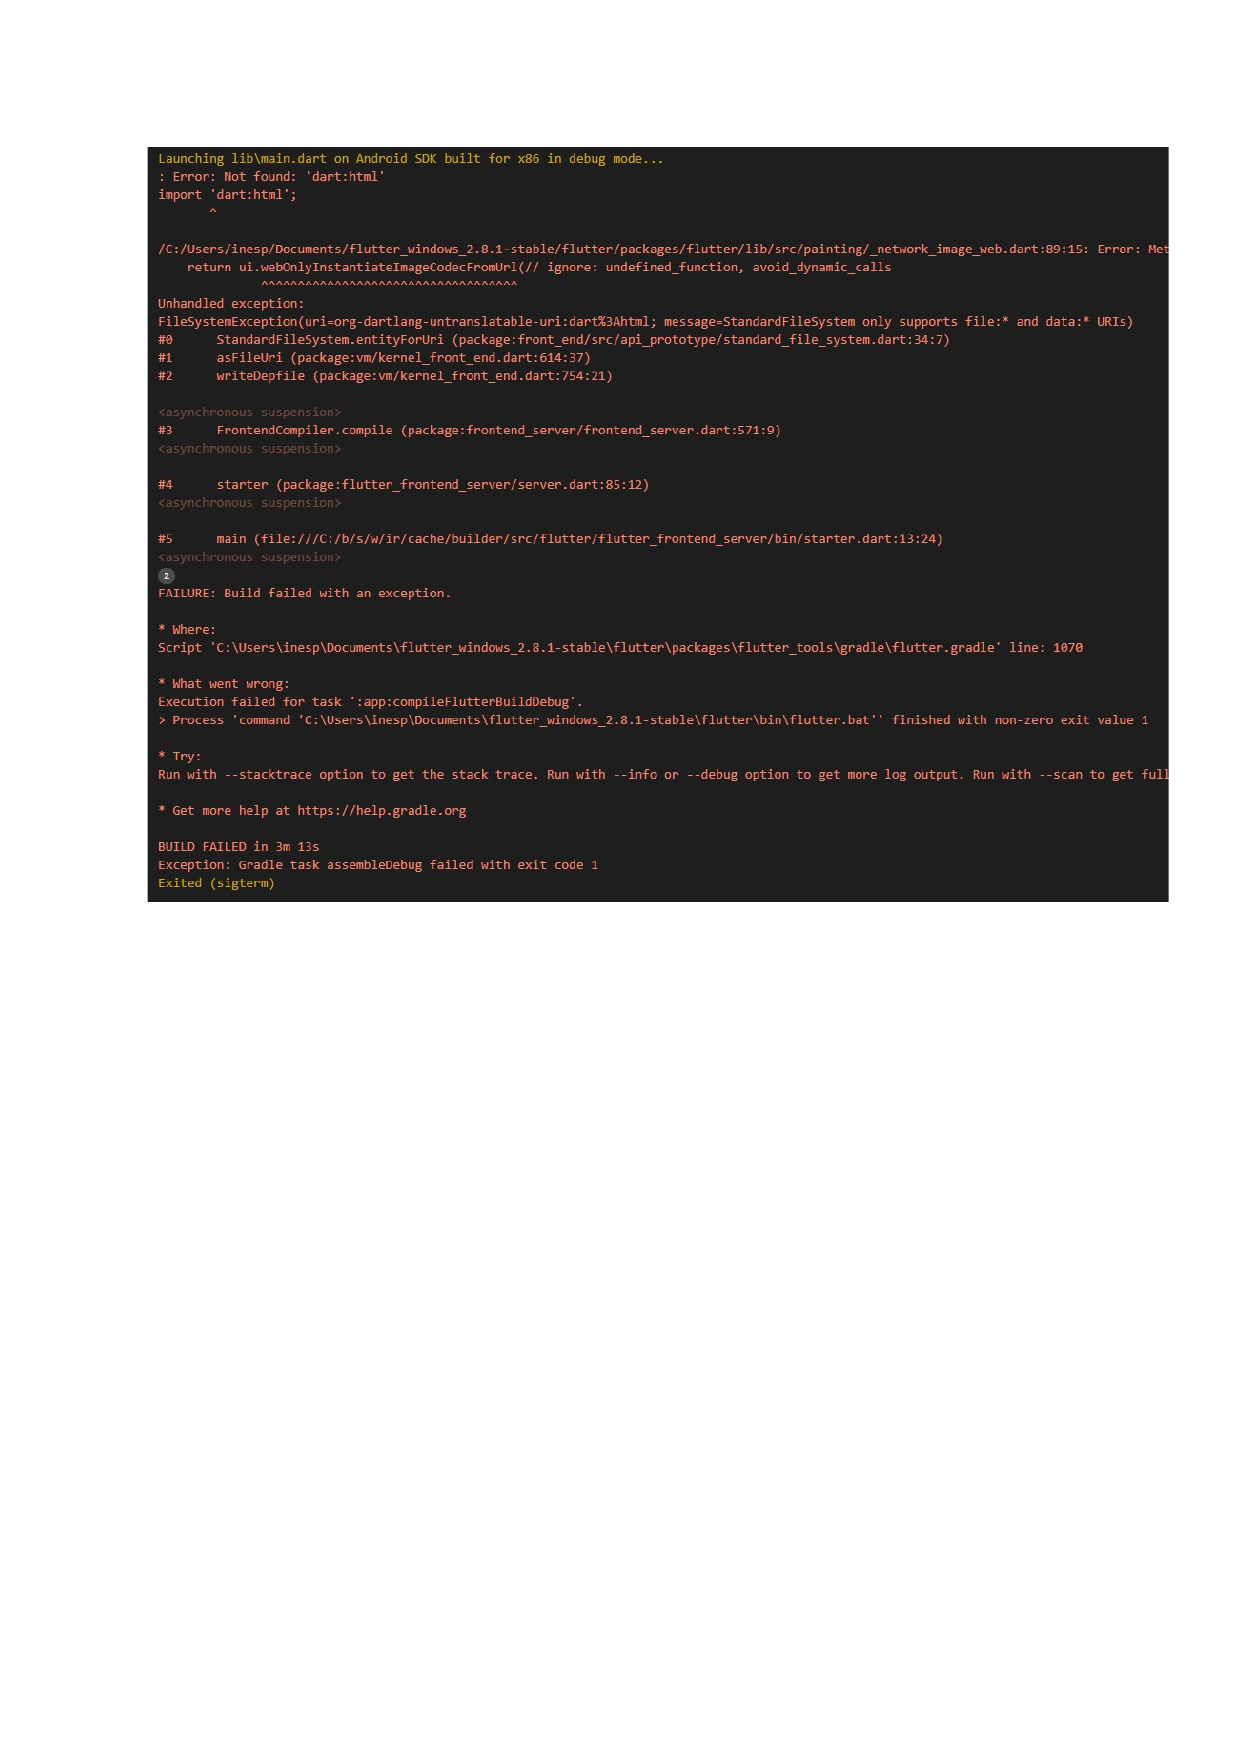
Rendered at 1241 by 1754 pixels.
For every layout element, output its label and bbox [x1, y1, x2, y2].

picture [147, 147, 1169, 902]
